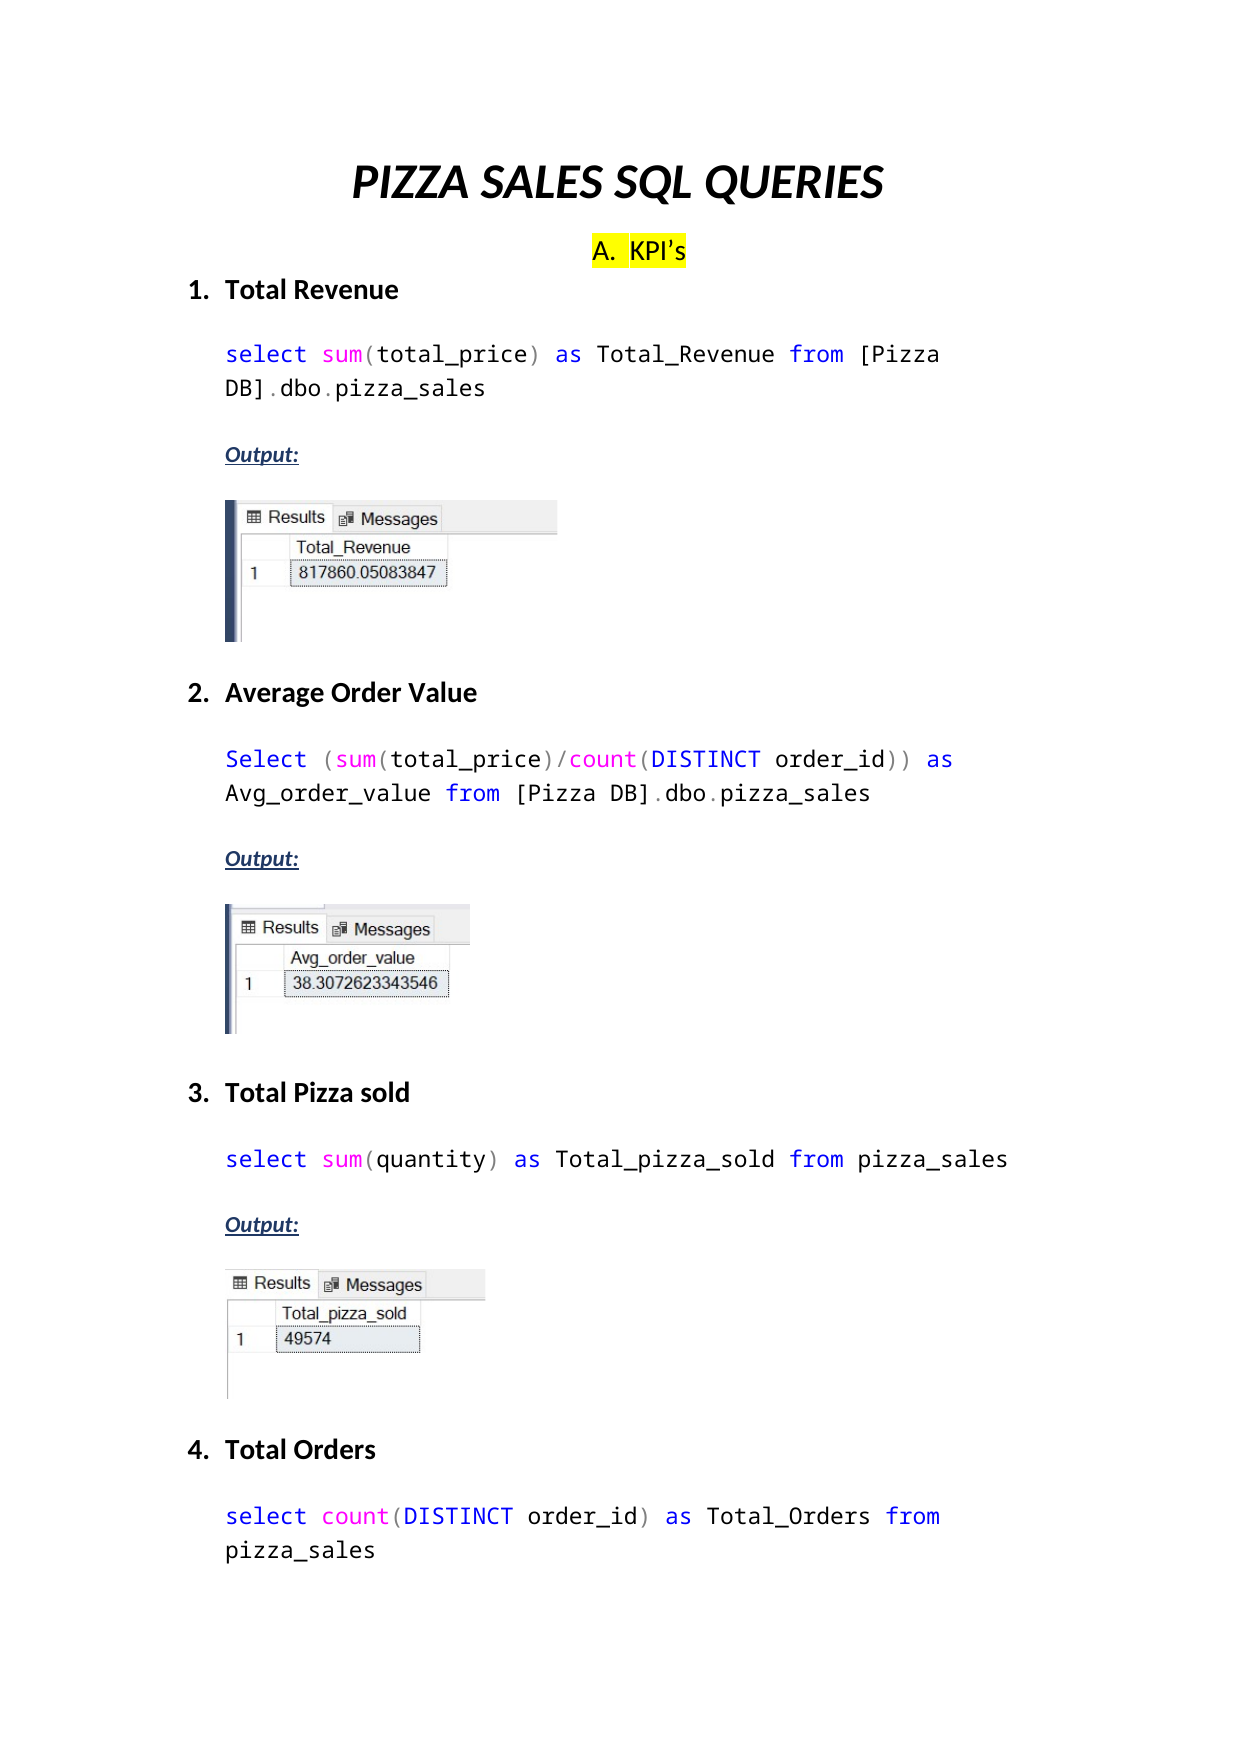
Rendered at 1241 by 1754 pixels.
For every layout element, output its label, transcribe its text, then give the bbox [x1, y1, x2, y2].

picture [225, 1269, 486, 1399]
list Total Revenue [187, 271, 1090, 307]
list select sum(total_price) as Total_Revenue from [Pizza DB].dbo.pizza_sales [225, 338, 1090, 403]
text PIZZA SALES SQL QUERIES [150, 150, 1090, 211]
list select sum(quantity) as Total_pizza_sold from pizza_sales [225, 1143, 1090, 1174]
list Total Pizza sold [187, 1074, 1090, 1110]
list Output: [225, 440, 1090, 468]
list Output: [225, 844, 1090, 872]
list Select (sum(total_price)/count(DISTINCT order_id)) as Avg_order_value from [Pizza DB].dbo.pizza_sales [225, 743, 1090, 808]
picture [225, 904, 470, 1034]
list Total Orders [187, 1431, 1090, 1467]
list Output: [225, 1210, 1090, 1238]
list KPI’s [187, 232, 1090, 268]
list select count(DISTINCT order_id) as Total_Orders from pizza_sales [225, 1500, 1090, 1565]
list Average Order Value [187, 674, 1090, 710]
picture [225, 500, 558, 642]
